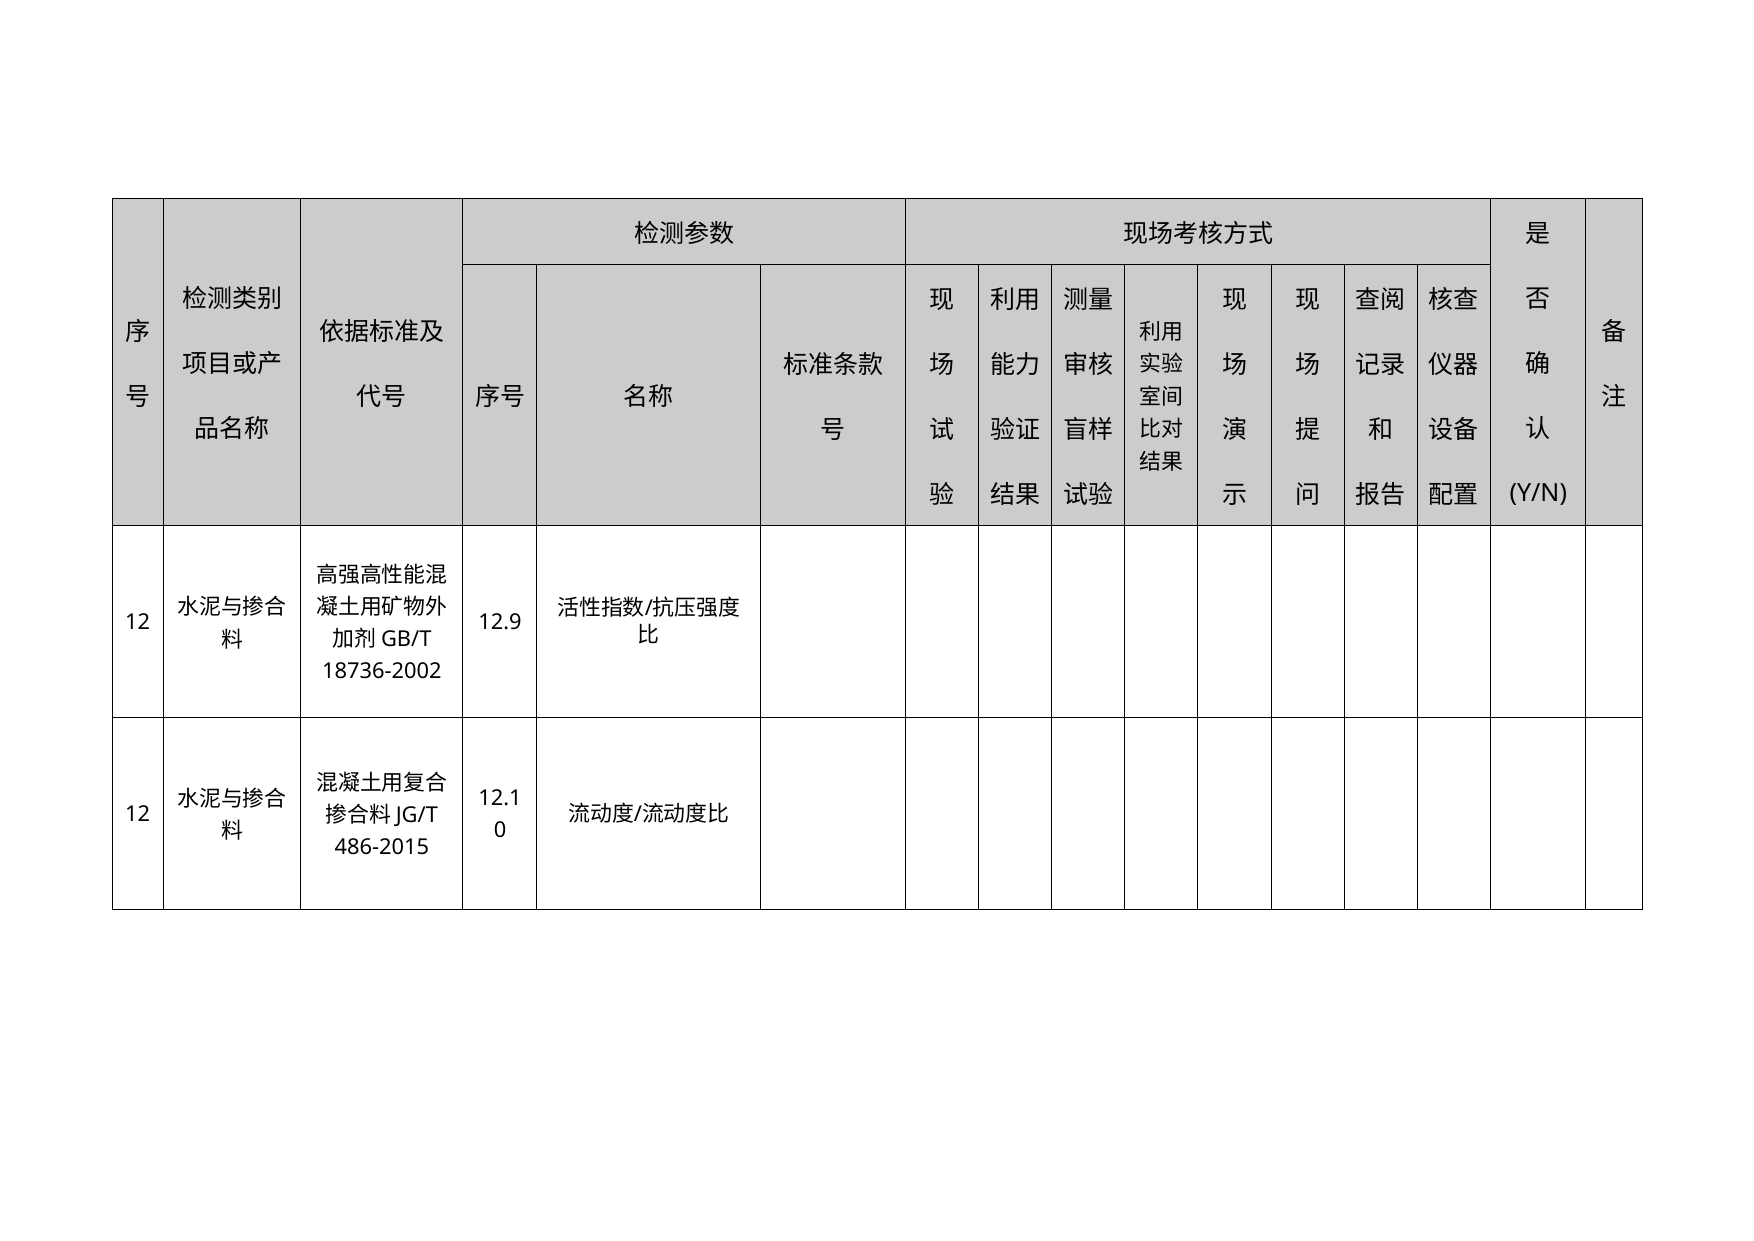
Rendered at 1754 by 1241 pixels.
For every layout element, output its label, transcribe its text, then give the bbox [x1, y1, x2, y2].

table_cell 活性指数/抗压强度比 [537, 526, 760, 717]
table_cell [979, 526, 1051, 717]
table_header 检测参数 [463, 199, 905, 264]
table_header 备注 [1586, 199, 1642, 525]
table_cell 12 [113, 526, 163, 717]
table_cell [1491, 718, 1585, 908]
table_cell [1052, 526, 1124, 717]
table_cell [761, 718, 905, 908]
table_header 检测类别 项目或产品名称 [164, 199, 300, 525]
table_cell 核查仪器设备配置 [1418, 265, 1490, 525]
table_cell [1272, 526, 1344, 717]
table_cell 查阅记录 和 报告 [1345, 265, 1417, 525]
table_cell 序号 [463, 265, 536, 525]
table_cell [979, 718, 1051, 908]
table_cell [1125, 526, 1197, 717]
table_cell [1198, 718, 1271, 908]
table_cell [1586, 526, 1642, 717]
table_cell [906, 718, 978, 908]
table_cell [761, 526, 905, 717]
table_cell 流动度/流动度比 [537, 718, 760, 908]
table_cell 现 场 演 示 [1198, 265, 1271, 525]
table_cell 12.10 [463, 718, 536, 908]
table_cell [1418, 718, 1490, 908]
table_cell [1272, 718, 1344, 908]
table_header 序号 [113, 199, 163, 525]
table_cell 现 场 试 验 [906, 265, 978, 525]
table_header 现场考核方式 [906, 199, 1490, 264]
table_cell [1052, 718, 1124, 908]
table_cell 12 [113, 718, 163, 908]
table_header 依据标准及代号 [301, 199, 462, 525]
table_cell 现 场 提 问 [1272, 265, 1344, 525]
table_cell 测量审核盲样试验 [1052, 265, 1124, 525]
table_cell [1125, 718, 1197, 908]
table_cell [1345, 718, 1417, 908]
table_cell 利用 实验 室间 比对 结果 [1125, 265, 1197, 525]
table_cell [1198, 526, 1271, 717]
table_cell [1418, 526, 1490, 717]
table_cell 12.9 [463, 526, 536, 717]
table_cell 标准条款号 [761, 265, 905, 525]
table_header 是 否 确 认(Y/N) [1491, 199, 1585, 525]
table_cell [906, 526, 978, 717]
table_cell [1345, 526, 1417, 717]
table_cell 利用能力验证结果 [979, 265, 1051, 525]
table_cell 水泥与掺合料 [164, 718, 300, 908]
table_cell 名称 [537, 265, 760, 525]
table_cell [1586, 718, 1642, 908]
table_cell [1491, 526, 1585, 717]
table_cell 高强高性能混凝土用矿物外加剂 GB/T 18736-2002 [301, 526, 462, 717]
table_cell 混凝土用复合掺合料JG/T 486-2015 [301, 718, 462, 908]
table_cell 水泥与掺合料 [164, 526, 300, 717]
